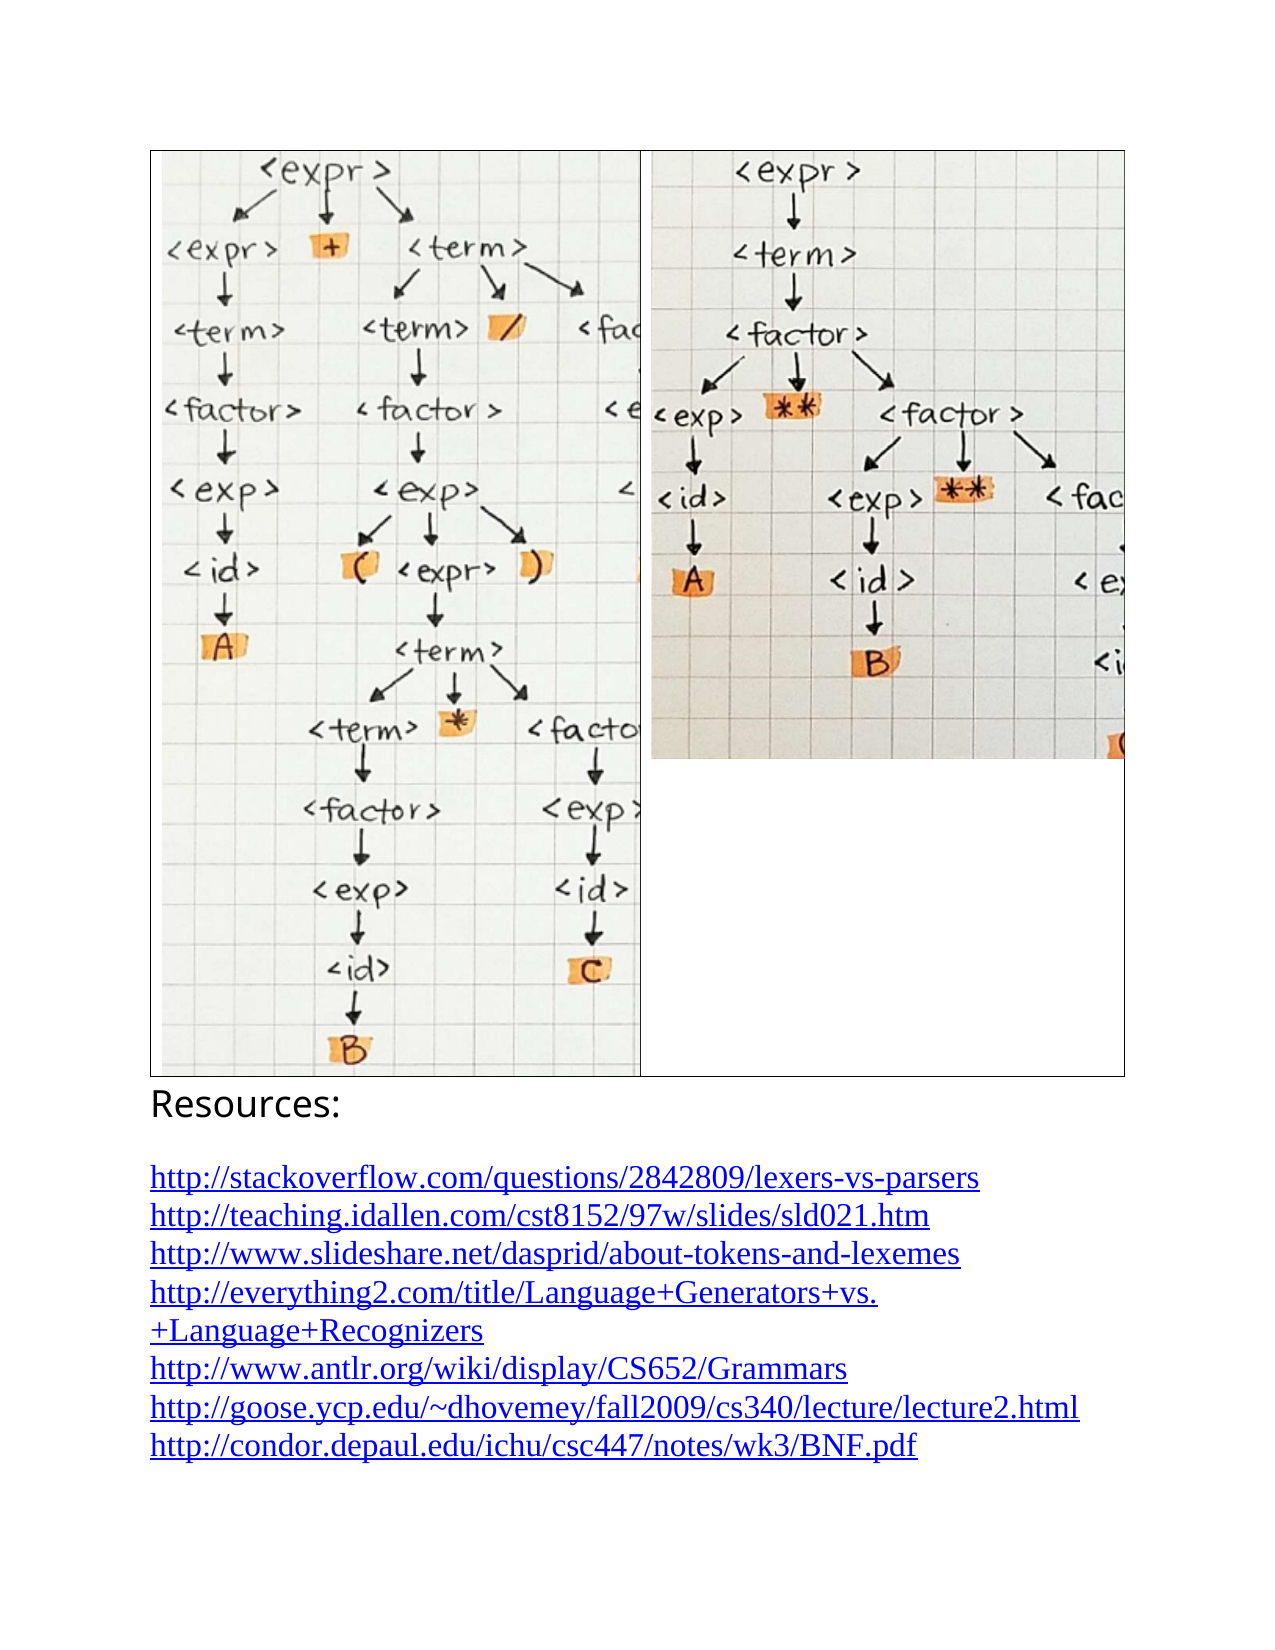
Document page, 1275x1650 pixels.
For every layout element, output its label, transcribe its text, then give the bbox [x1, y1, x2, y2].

text http://www.antlr.org/wiki/display/CS652/Grammars [150, 1348, 1125, 1387]
table_cell [641, 151, 1124, 1076]
text http://www.slideshare.net/dasprid/about-tokens-and-lexemes [150, 1233, 1125, 1272]
picture [161, 151, 640, 1076]
text http://stackoverflow.com/questions/2842809/lexers-vs-parsers [150, 1157, 1125, 1195]
picture [651, 151, 1125, 759]
text http://everything2.com/title/Language+Generators+vs.+Language+Recognizers [150, 1272, 1125, 1348]
text http://teaching.idallen.com/cst8152/97w/slides/sld021.htm [150, 1195, 1125, 1233]
text http://goose.ycp.edu/~dhovemey/fall2009/cs340/lecture/lecture2.html [150, 1387, 1125, 1425]
text http://condor.depaul.edu/ichu/csc447/notes/wk3/BNF.pdf [150, 1425, 1125, 1463]
text Resources: [150, 1077, 1125, 1128]
table_cell [151, 151, 161, 1076]
